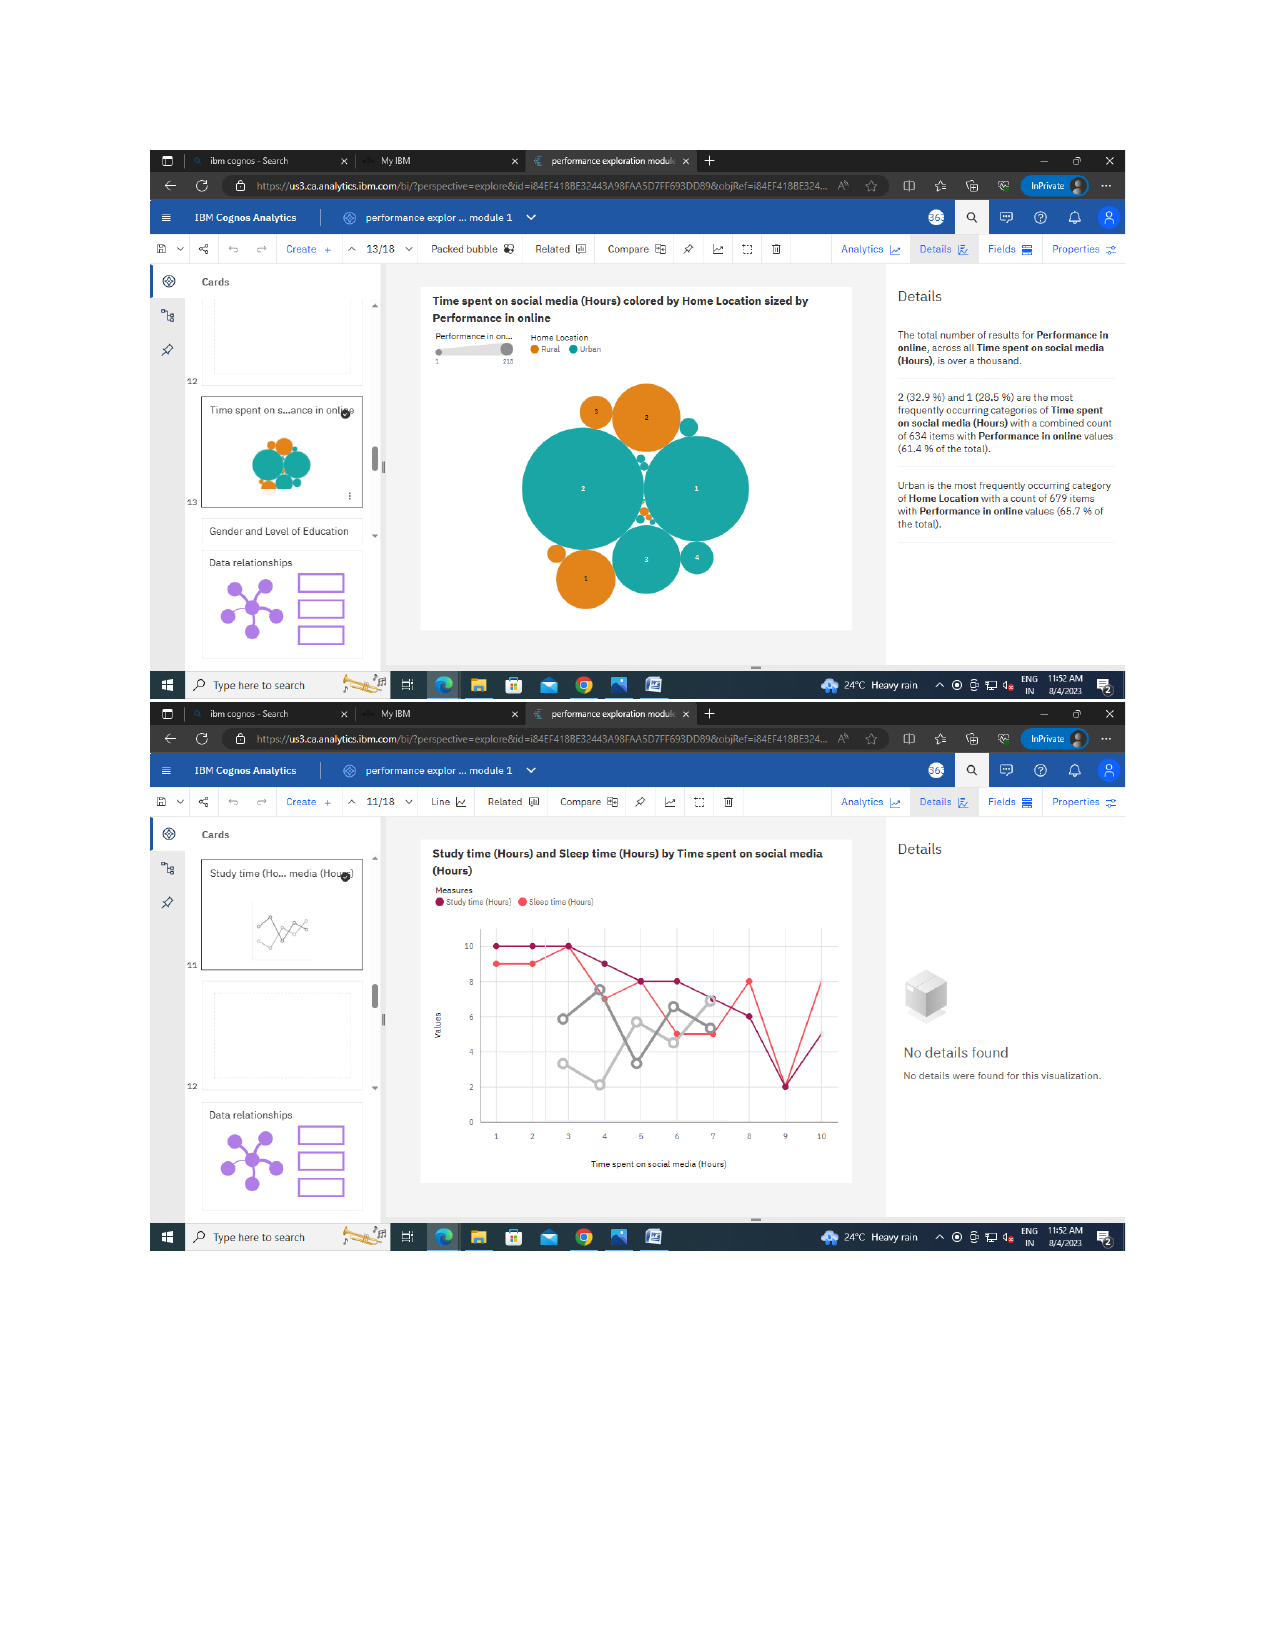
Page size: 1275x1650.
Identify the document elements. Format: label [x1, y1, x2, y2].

picture [150, 702, 1125, 1251]
picture [150, 150, 1125, 699]
